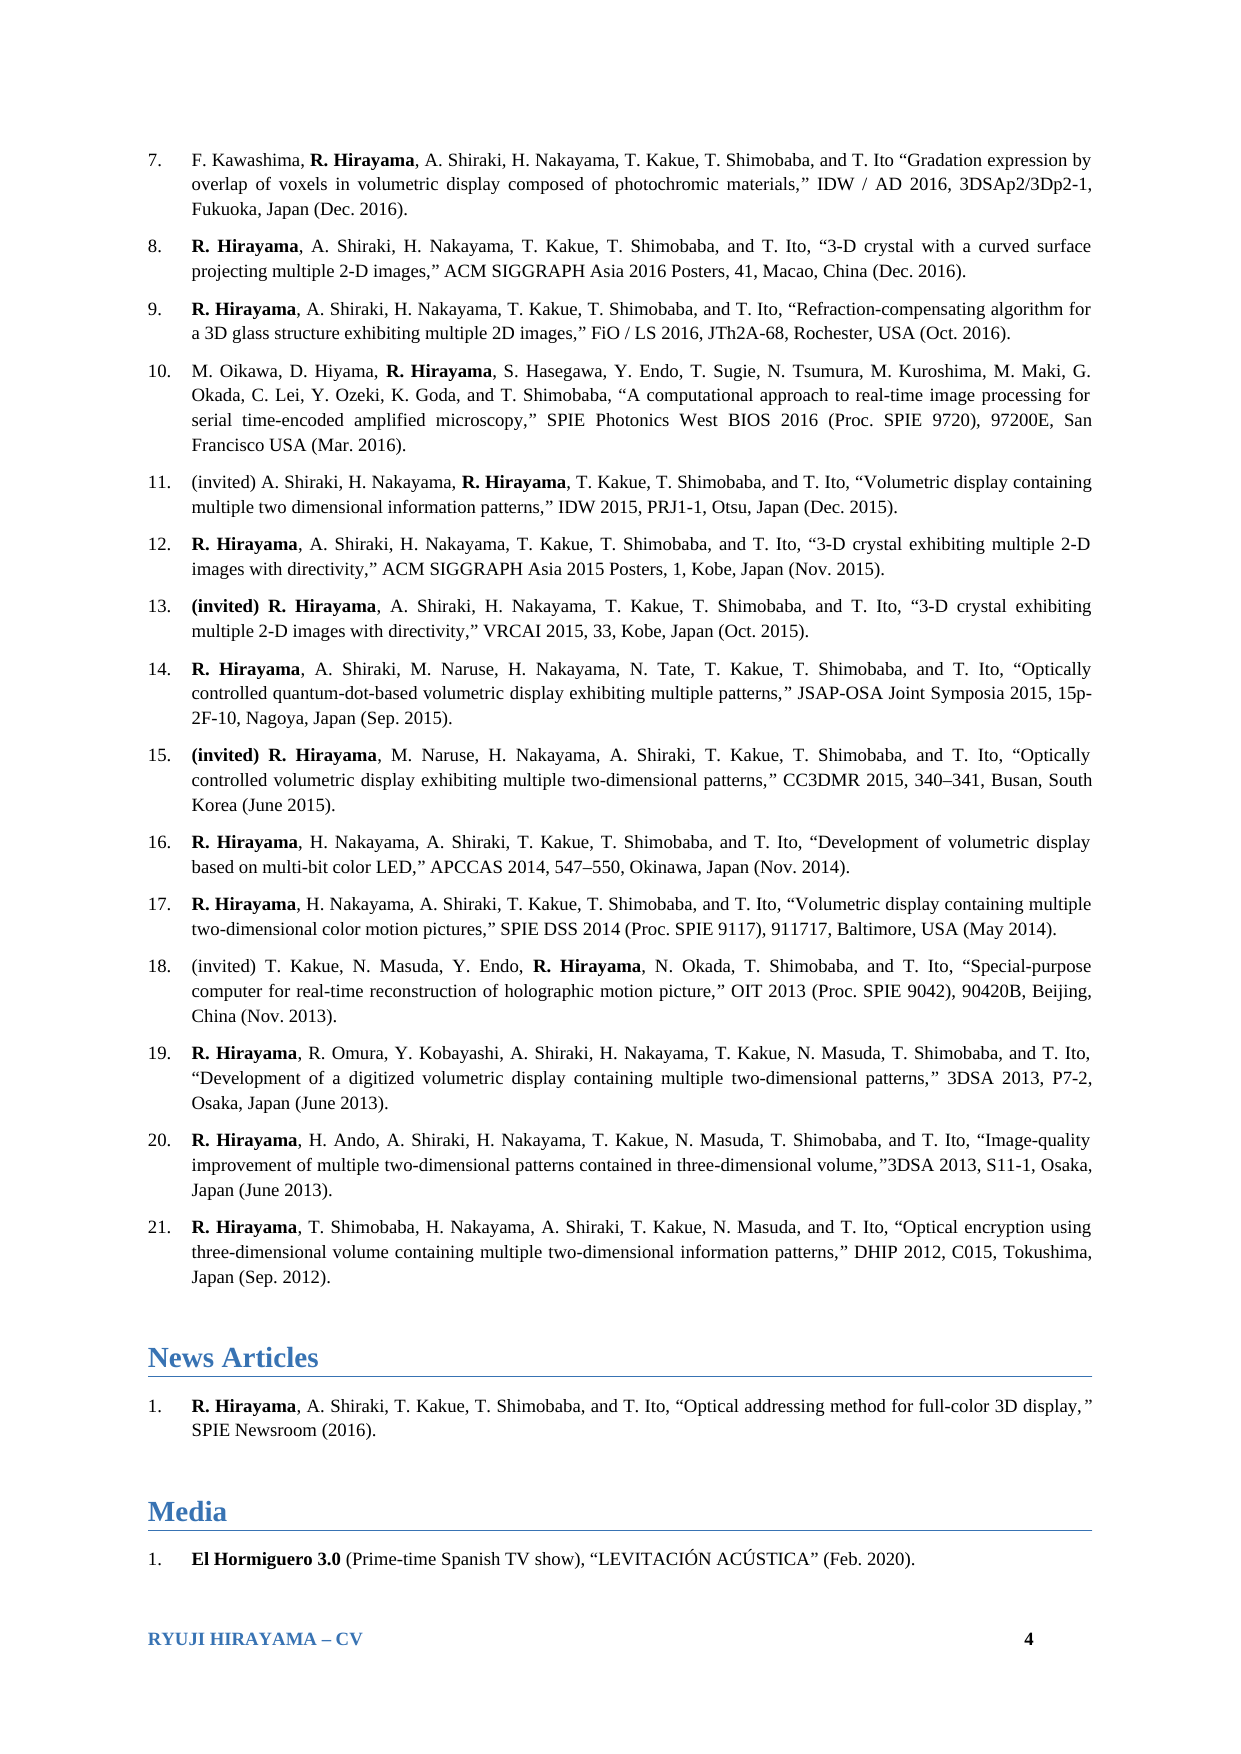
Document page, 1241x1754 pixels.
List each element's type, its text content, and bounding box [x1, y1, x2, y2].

list (invited) R. Hirayama, M. Naruse, H. Nakayama, A. Shiraki, T. Kakue, T. Shimobaba, and T. Ito, “Optically controlled volumetric display exhibiting multiple two-dimensional patterns,” CC3DMR 2015, 340–341, Busan, South Korea (June 2015). [148, 744, 1092, 815]
list R. Hirayama, A. Shiraki, T. Kakue, T. Shimobaba, and T. Ito, “Optical addressing method for full-color 3D display,” SPIE Newsroom (2016). [148, 1394, 1092, 1441]
list M. Oikawa, D. Hiyama, R. Hirayama, S. Hasegawa, Y. Endo, T. Sugie, N. Tsumura, M. Kuroshima, M. Maki, G. Okada, C. Lei, Y. Ozeki, K. Goda, and T. Shimobaba, “A computational approach to real-time image processing for serial time-encoded amplified microscopy,” SPIE Photonics West BIOS 2016 (Proc. SPIE 9720), 97200E, San Francisco USA (Mar. 2016). [148, 359, 1092, 455]
list R. Hirayama, R. Omura, Y. Kobayashi, A. Shiraki, H. Nakayama, T. Kakue, N. Masuda, T. Shimobaba, and T. Ito, “Development of a digitized volumetric display containing multiple two-dimensional patterns,” 3DSA 2013, P7-2, Osaka, Japan (June 2013). [148, 1042, 1092, 1113]
list R. Hirayama, A. Shiraki, H. Nakayama, T. Kakue, T. Shimobaba, and T. Ito, “3-D crystal with a curved surface projecting multiple 2-D images,” ACM SIGGRAPH Asia 2016 Posters, 41, Macao, China (Dec. 2016). [148, 235, 1092, 282]
list F. Kawashima, R. Hirayama, A. Shiraki, H. Nakayama, T. Kakue, T. Shimobaba, and T. Ito “Gradation expression by overlap of voxels in volumetric display composed of photochromic materials,” IDW / AD 2016, 3DSAp2/3Dp2-1, Fukuoka, Japan (Dec. 2016). [148, 148, 1092, 219]
list R. Hirayama, T. Shimobaba, H. Nakayama, A. Shiraki, T. Kakue, N. Masuda, and T. Ito, “Optical encryption using three-dimensional volume containing multiple two-dimensional information patterns,” DHIP 2012, C015, Tokushima, Japan (Sep. 2012). [148, 1216, 1092, 1287]
subtitle News Articles [148, 1340, 1092, 1376]
list R. Hirayama, A. Shiraki, H. Nakayama, T. Kakue, T. Shimobaba, and T. Ito, “Refraction-compensating algorithm for a 3D glass structure exhibiting multiple 2D images,” FiO / LS 2016, JTh2A-68, Rochester, USA (Oct. 2016). [148, 297, 1092, 344]
list R. Hirayama, H. Nakayama, A. Shiraki, T. Kakue, T. Shimobaba, and T. Ito, “Development of volumetric display based on multi-bit color LED,” APCCAS 2014, 547–550, Okinawa, Japan (Nov. 2014). [148, 831, 1092, 877]
list (invited) A. Shiraki, H. Nakayama, R. Hirayama, T. Kakue, T. Shimobaba, and T. Ito, “Volumetric display containing multiple two dimensional information patterns,” IDW 2015, PRJ1-1, Otsu, Japan (Dec. 2015). [148, 471, 1092, 517]
list R. Hirayama, H. Ando, A. Shiraki, H. Nakayama, T. Kakue, N. Masuda, T. Shimobaba, and T. Ito, “Image-quality improvement of multiple two-dimensional patterns contained in three-dimensional volume,”3DSA 2013, S11-1, Osaka, Japan (June 2013). [148, 1129, 1092, 1200]
list (invited) T. Kakue, N. Masuda, Y. Endo, R. Hirayama, N. Okada, T. Shimobaba, and T. Ito, “Special-purpose computer for real-time reconstruction of holographic motion picture,” OIT 2013 (Proc. SPIE 9042), 90420B, Beijing, China (Nov. 2013). [148, 955, 1092, 1026]
list R. Hirayama, H. Nakayama, A. Shiraki, T. Kakue, T. Shimobaba, and T. Ito, “Volumetric display containing multiple two-dimensional color motion pictures,” SPIE DSS 2014 (Proc. SPIE 9117), 911717, Baltimore, USA (May 2014). [148, 893, 1092, 939]
list R. Hirayama, A. Shiraki, H. Nakayama, T. Kakue, T. Shimobaba, and T. Ito, “3-D crystal exhibiting multiple 2-D images with directivity,” ACM SIGGRAPH Asia 2015 Posters, 1, Kobe, Japan (Nov. 2015). [148, 533, 1092, 579]
list R. Hirayama, A. Shiraki, M. Naruse, H. Nakayama, N. Tate, T. Kakue, T. Shimobaba, and T. Ito, “Optically controlled quantum-dot-based volumetric display exhibiting multiple patterns,” JSAP-OSA Joint Symposia 2015, 15p-2F-10, Nagoya, Japan (Sep. 2015). [148, 657, 1092, 728]
list (invited) R. Hirayama, A. Shiraki, H. Nakayama, T. Kakue, T. Shimobaba, and T. Ito, “3-D crystal exhibiting multiple 2-D images with directivity,” VRCAI 2015, 33, Kobe, Japan (Oct. 2015). [148, 595, 1092, 642]
subtitle Media [148, 1494, 1092, 1530]
list El Hormiguero 3.0 (Prime-time Spanish TV show), “LEVITACIÓN ACÚSTICA” (Feb. 2020). [148, 1548, 1092, 1570]
